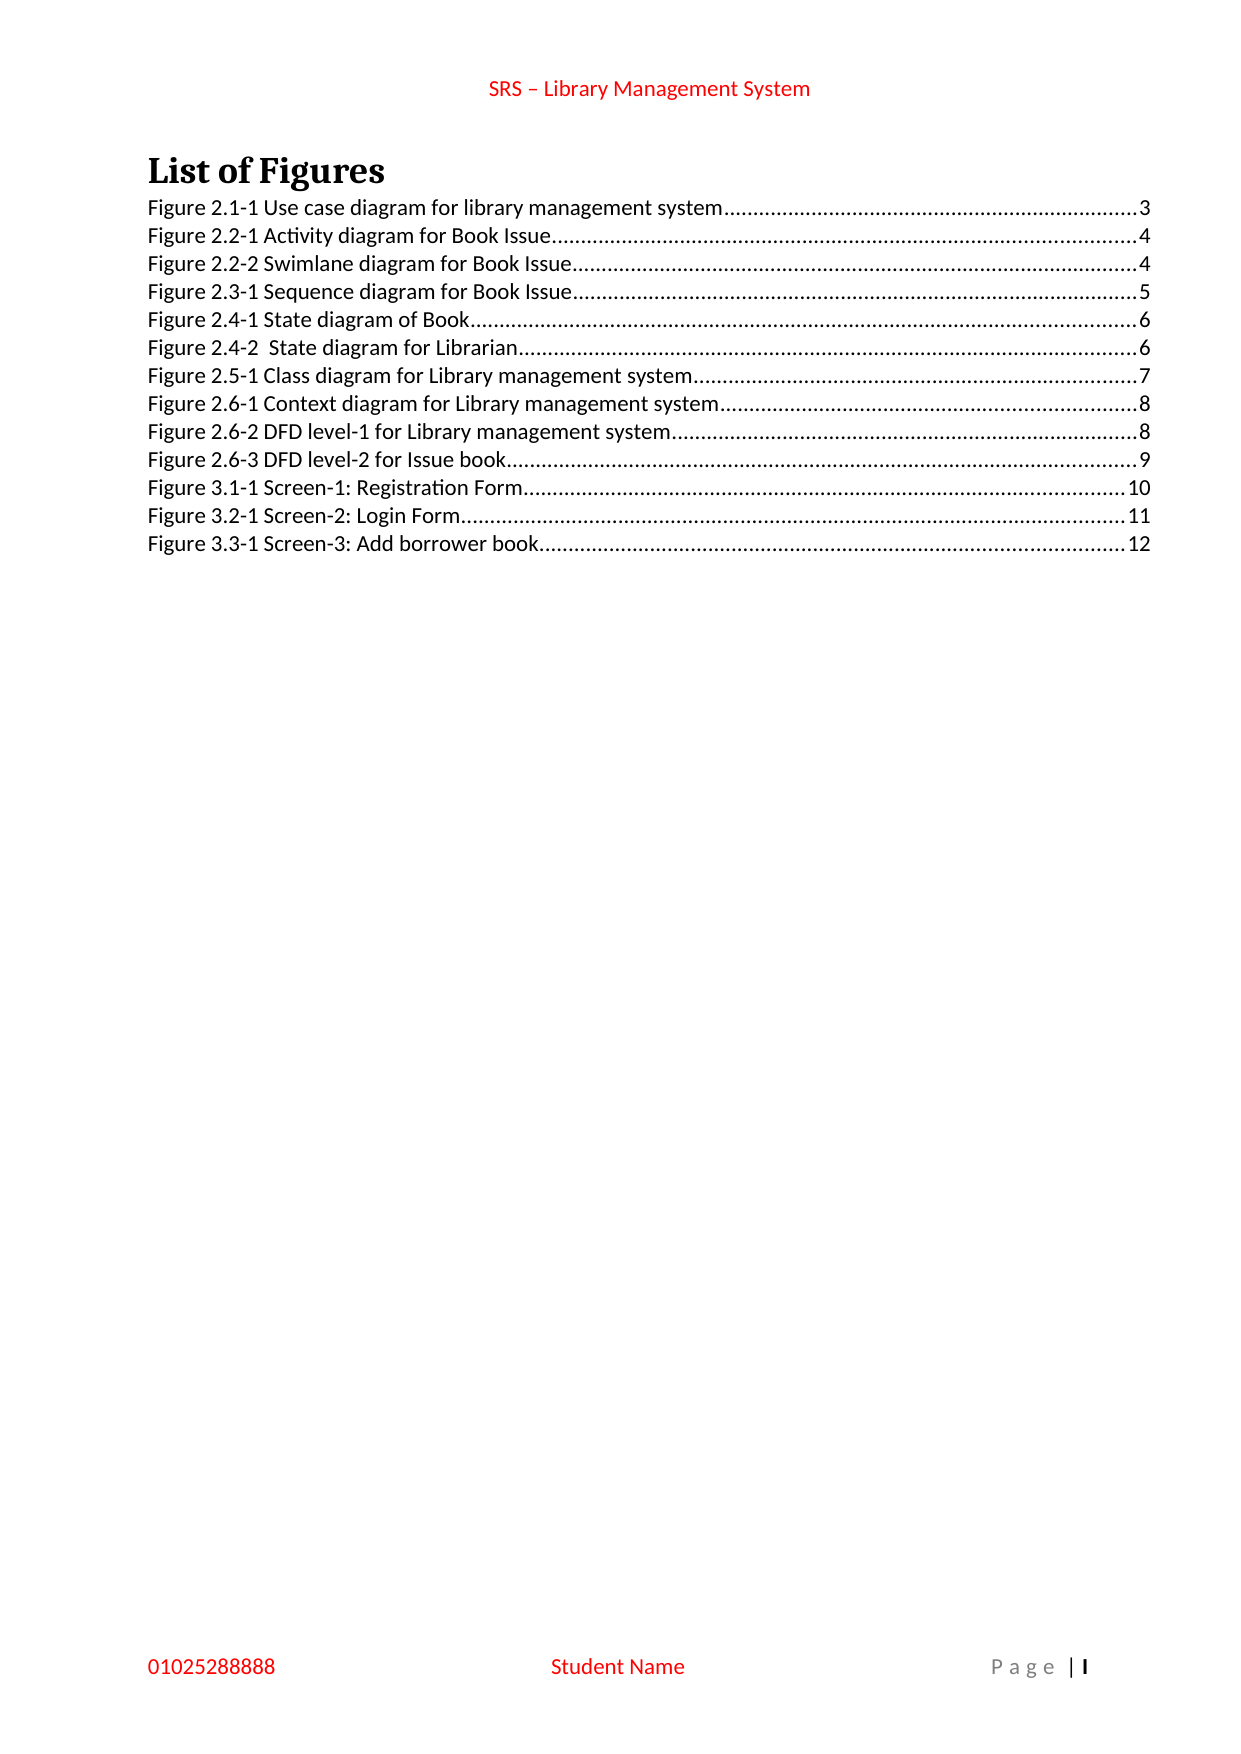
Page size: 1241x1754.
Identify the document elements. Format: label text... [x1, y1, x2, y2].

text Figure 2.6-3 DFD level-2 for Issue book 9 [148, 445, 1152, 473]
text Figure 2.4-2 State diagram for Librarian 6 [148, 333, 1152, 361]
text Figure 3.3-1 Screen-3: Add borrower book 12 [148, 529, 1152, 557]
text Figure 2.2-1 Activity diagram for Book Issue 4 [148, 221, 1152, 249]
text Figure 2.4-1 State diagram of Book 6 [148, 305, 1152, 333]
text Figure 2.6-1 Context diagram for Library management system 8 [148, 389, 1152, 417]
text Figure 2.5-1 Class diagram for Library management system 7 [148, 361, 1152, 389]
subtitle List of Figures [148, 150, 1152, 193]
text Figure 2.3-1 Sequence diagram for Book Issue 5 [148, 277, 1152, 305]
text Figure 2.2-2 Swimlane diagram for Book Issue 4 [148, 249, 1152, 277]
text Figure 3.1-1 Screen-1: Registration Form 10 [148, 473, 1152, 501]
text Figure 2.6-2 DFD level-1 for Library management system 8 [148, 417, 1152, 445]
text Figure 3.2-1 Screen-2: Login Form 11 [148, 501, 1152, 529]
text Figure 2.1-1 Use case diagram for library management system 3 [148, 193, 1152, 221]
